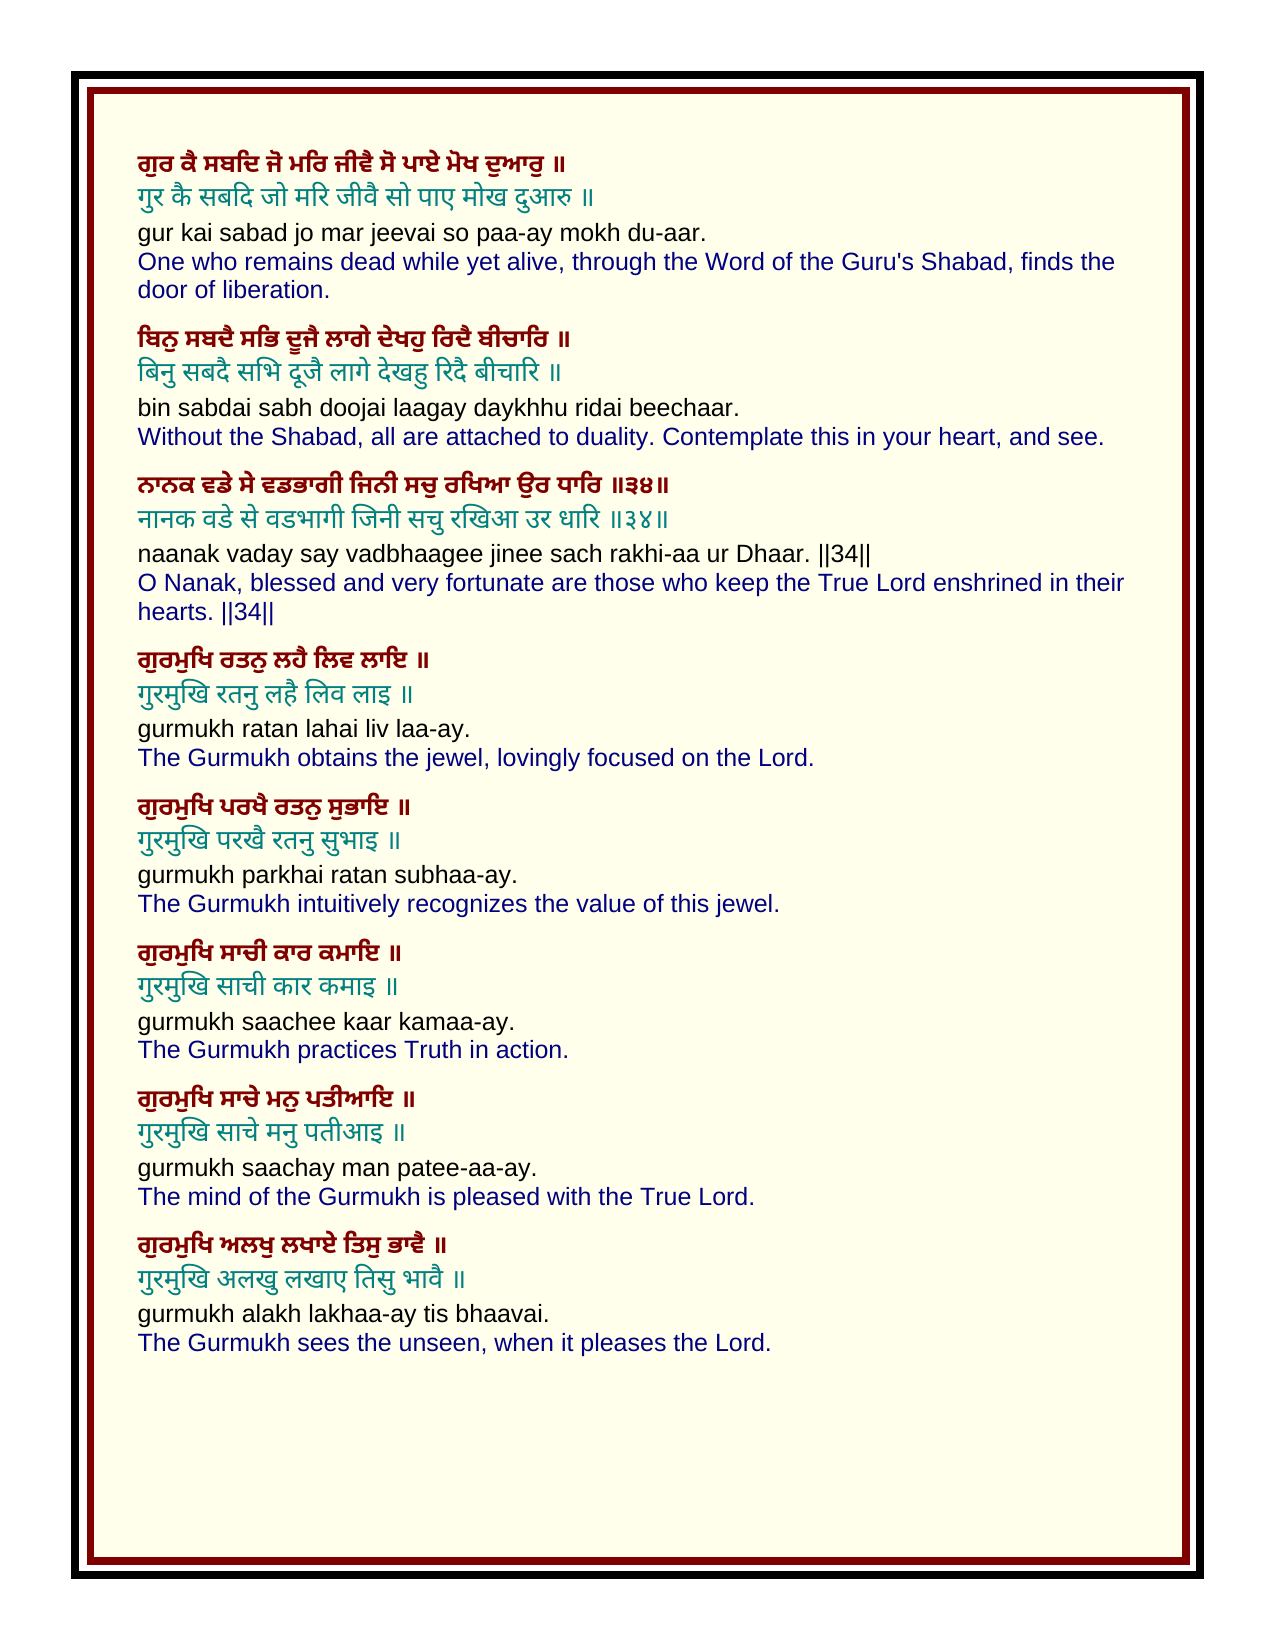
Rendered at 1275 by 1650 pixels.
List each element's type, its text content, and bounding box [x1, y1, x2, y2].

text गुर कै सबदि जो मरि जीवै सो पाए मोख दुआरु ॥ [137, 183, 1138, 218]
text The mind of the Gurmukh is pleased with the True Lord. [137, 1182, 1138, 1210]
text gurmukh alakh lakhaa-ay tis bhaavai. [137, 1299, 1138, 1328]
text One who remains dead while yet alive, through the Word of the Guru's Shabad, finds the door of liberation. [137, 247, 1138, 304]
text The Gurmukh intuitively recognizes the value of this jewel. [137, 889, 1138, 918]
text The Gurmukh sees the unseen, when it pleases the Lord. [137, 1328, 1138, 1357]
text Without the Shabad, all are attached to duality. Contemplate this in your heart, and see. [137, 422, 1138, 450]
text ਗੁਰਮੁਖਿ ਅਲਖੁ ਲਖਾਏ ਤਿਸੁ ਭਾਵੈ ॥ [137, 1231, 1138, 1264]
text ਬਿਨੁ ਸਬਦੈ ਸਭਿ ਦੂਜੈ ਲਾਗੇ ਦੇਖਹੁ ਰਿਦੈ ਬੀਚਾਰਿ ॥ [137, 325, 1138, 358]
text बिनु सबदै सभि दूजै लागे देखहु रिदै बीचारि ॥ [137, 358, 1138, 393]
text गुरमुखि साची कार कमाइ ॥ [137, 971, 1138, 1007]
text gurmukh ratan lahai liv laa-ay. [137, 714, 1138, 743]
text ਗੁਰ ਕੈ ਸਬਦਿ ਜੋ ਮਰਿ ਜੀਵੈ ਸੋ ਪਾਏ ਮੋਖ ਦੁਆਰੁ ॥ [137, 150, 1138, 183]
text The Gurmukh practices Truth in action. [137, 1035, 1138, 1064]
text gur kai sabad jo mar jeevai so paa-ay mokh du-aar. [137, 218, 1138, 247]
text O Nanak, blessed and very fortunate are those who keep the True Lord enshrined in their hearts. ||34|| [137, 568, 1138, 625]
text गुरमुखि रतनु लहै लिव लाइ ॥ [137, 679, 1138, 714]
text गुरमुखि अलखु लखाए तिसु भावै ॥ [137, 1264, 1138, 1299]
text ਗੁਰਮੁਖਿ ਪਰਖੈ ਰਤਨੁ ਸੁਭਾਇ ॥ [137, 792, 1138, 825]
text नानक वडे से वडभागी जिनी सचु रखिआ उर धारि ॥३४॥ [137, 504, 1138, 539]
text naanak vaday say vadbhaagee jinee sach rakhi-aa ur Dhaar. ||34|| [137, 539, 1138, 568]
text ਗੁਰਮੁਖਿ ਸਾਚੀ ਕਾਰ ਕਮਾਇ ॥ [137, 939, 1138, 971]
text gurmukh saachee kaar kamaa-ay. [137, 1007, 1138, 1035]
text ਨਾਨਕ ਵਡੇ ਸੇ ਵਡਭਾਗੀ ਜਿਨੀ ਸਚੁ ਰਖਿਆ ਉਰ ਧਾਰਿ ॥੩੪॥ [137, 471, 1138, 504]
text ਗੁਰਮੁਖਿ ਰਤਨੁ ਲਹੈ ਲਿਵ ਲਾਇ ॥ [137, 646, 1138, 679]
text गुरमुखि परखै रतनु सुभाइ ॥ [137, 825, 1138, 860]
text bin sabdai sabh doojai laagay daykhhu ridai beechaar. [137, 393, 1138, 422]
text gurmukh saachay man patee-aa-ay. [137, 1153, 1138, 1182]
text gurmukh parkhai ratan subhaa-ay. [137, 860, 1138, 889]
text The Gurmukh obtains the jewel, lovingly focused on the Lord. [137, 743, 1138, 772]
text ਗੁਰਮੁਖਿ ਸਾਚੇ ਮਨੁ ਪਤੀਆਇ ॥ [137, 1085, 1138, 1118]
text गुरमुखि साचे मनु पतीआइ ॥ [137, 1118, 1138, 1153]
